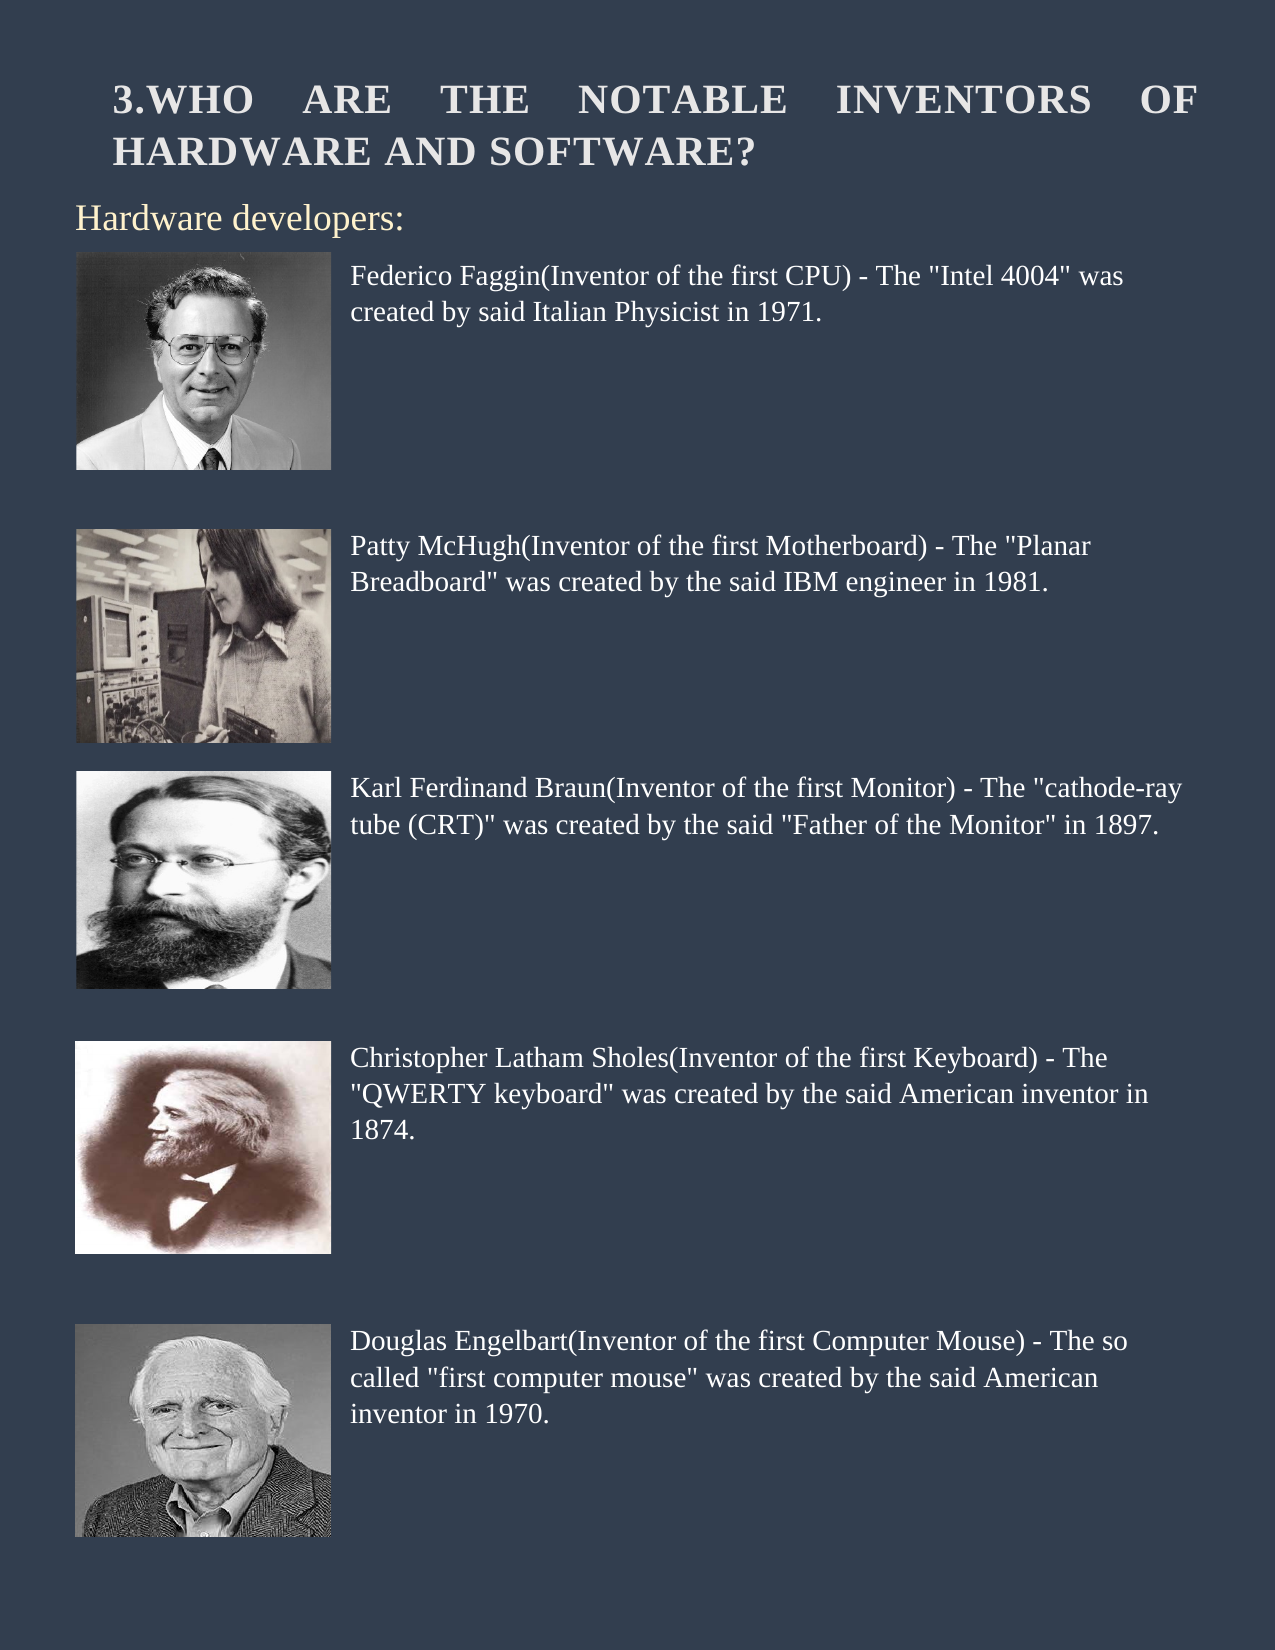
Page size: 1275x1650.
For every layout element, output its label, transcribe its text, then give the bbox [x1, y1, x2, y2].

text Hardware developers: [75, 195, 1200, 238]
picture [75, 1087, 332, 1300]
text 3.WHO ARE THE NOTABLE INVENTORS OF HARDWARE AND SOFTWARE? [112, 75, 1200, 174]
text Federico Faggin(Inventor of the first CPU) - The "Intel 4004" was created by said Italian Physicist in 1971. [332, 258, 1200, 328]
text Douglas Engelbart(Inventor of the first Computer Mouse) - The so called "first computer mouse" was created by the said American inventor in 1970. [75, 1369, 1200, 1475]
picture [75, 1370, 331, 1583]
picture [75, 817, 332, 1033]
picture [75, 529, 332, 742]
text Christopher Latham Sholes(Inventor of the first Keyboard) - The "QWERTY keyboard" was created by the said American inventor in 1874. [75, 1086, 1200, 1191]
text Karl Ferdinand Braun(Inventor of the first Monitor) - The "cathode-ray tube (CRT)" was created by the said "Father of the Monitor" in 1897. [75, 816, 1200, 886]
text Patty McHugh(Inventor of the first Motherboard) - The "Planar Breadboard" was created by the said IBM engineer in 1981. [75, 528, 1200, 597]
picture [75, 252, 332, 469]
